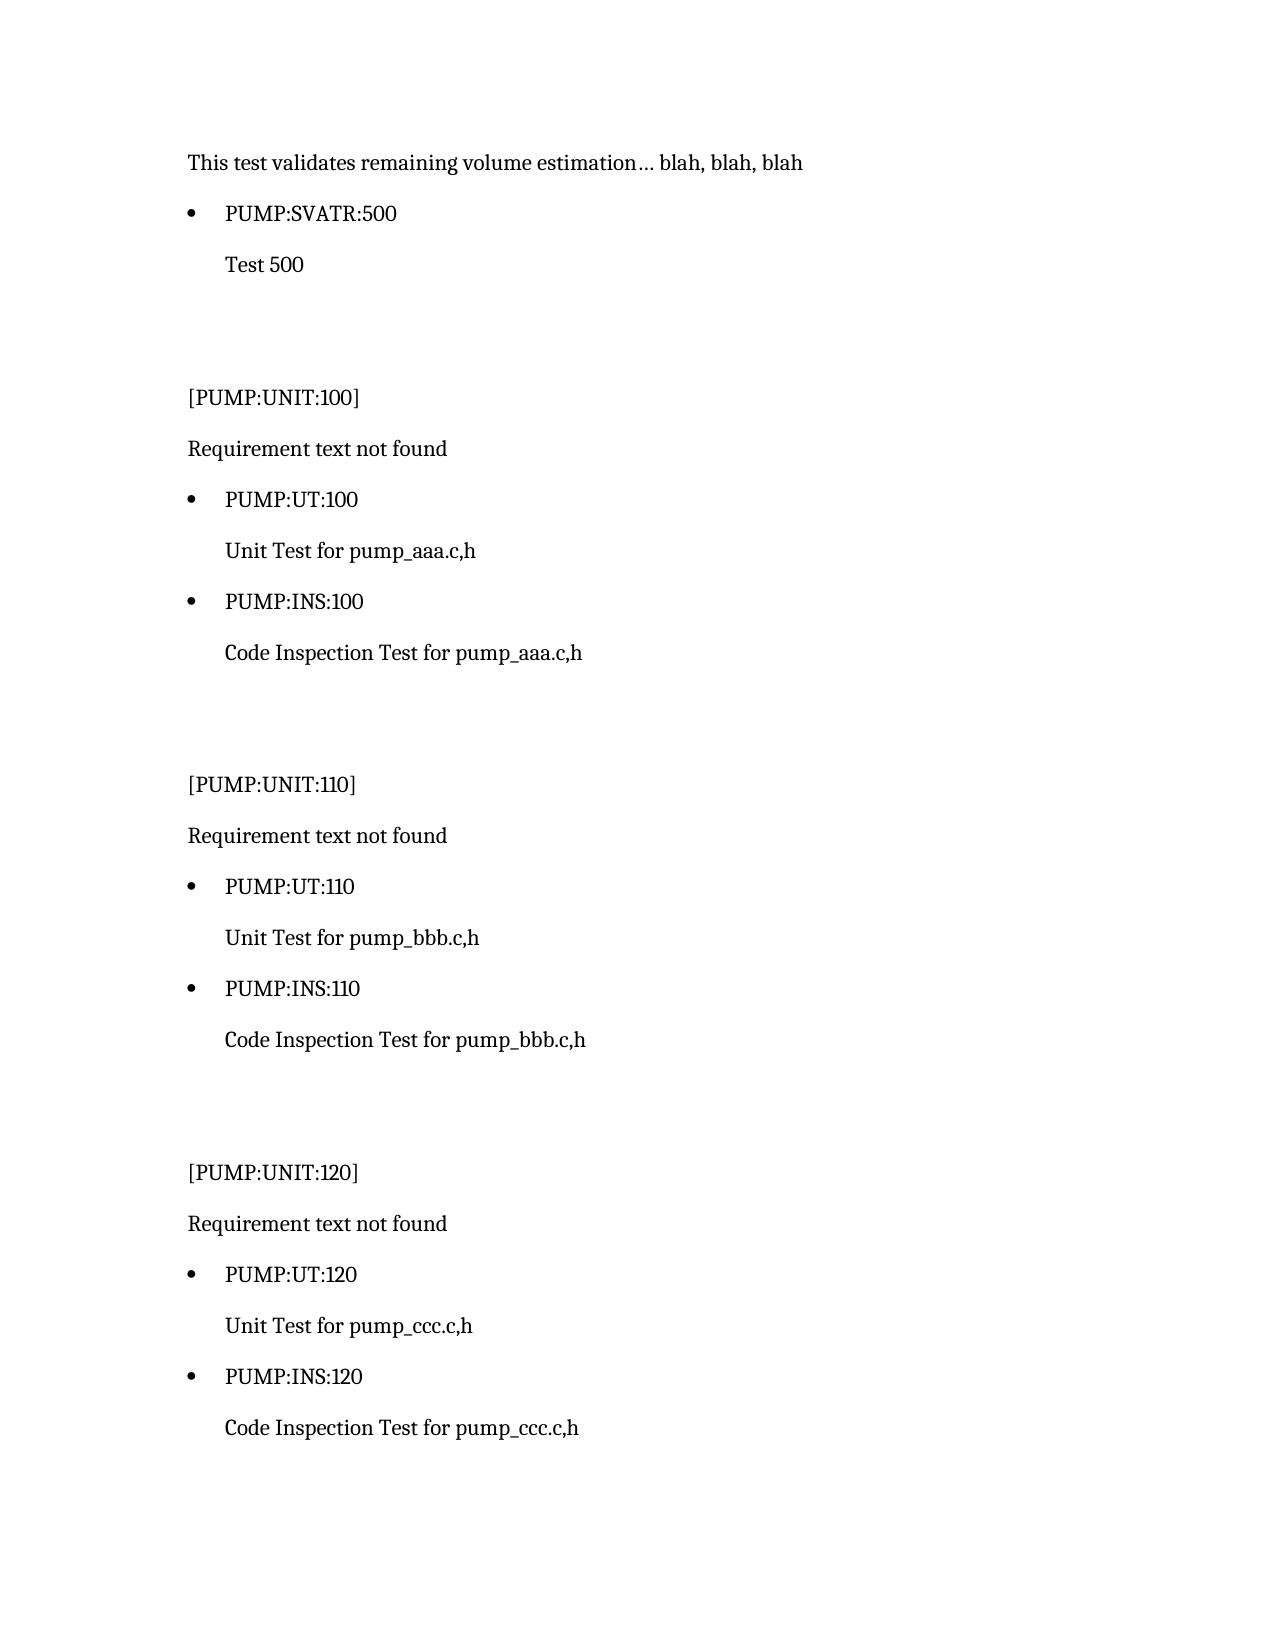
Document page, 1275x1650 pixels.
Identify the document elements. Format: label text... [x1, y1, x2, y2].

text Code Inspection Test for pump_bbb.c,h [225, 1027, 1087, 1053]
text Unit Test for pump_bbb.c,h [225, 925, 1087, 951]
text Unit Test for pump_ccc.c,h [225, 1312, 1087, 1339]
text [PUMP:UNIT:110] [187, 772, 1087, 798]
text Code Inspection Test for pump_ccc.c,h [225, 1414, 1087, 1441]
list PUMP:UT:110 [187, 874, 1087, 900]
list PUMP:SVATR:500 [187, 201, 1087, 227]
text [PUMP:UNIT:120] [187, 1159, 1087, 1186]
text Unit Test for pump_aaa.c,h [225, 537, 1087, 564]
list PUMP:INS:120 [187, 1363, 1087, 1390]
text [PUMP:UNIT:100] [187, 384, 1087, 411]
list PUMP:UT:120 [187, 1261, 1087, 1288]
list PUMP:INS:110 [187, 976, 1087, 1002]
text Test 500 [225, 252, 1087, 278]
text Requirement text not found [187, 435, 1087, 462]
text Requirement text not found [187, 823, 1087, 849]
text Code Inspection Test for pump_aaa.c,h [225, 639, 1087, 666]
text Requirement text not found [187, 1210, 1087, 1237]
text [187, 150, 1087, 176]
list PUMP:INS:100 [187, 588, 1087, 615]
list PUMP:UT:100 [187, 486, 1087, 513]
